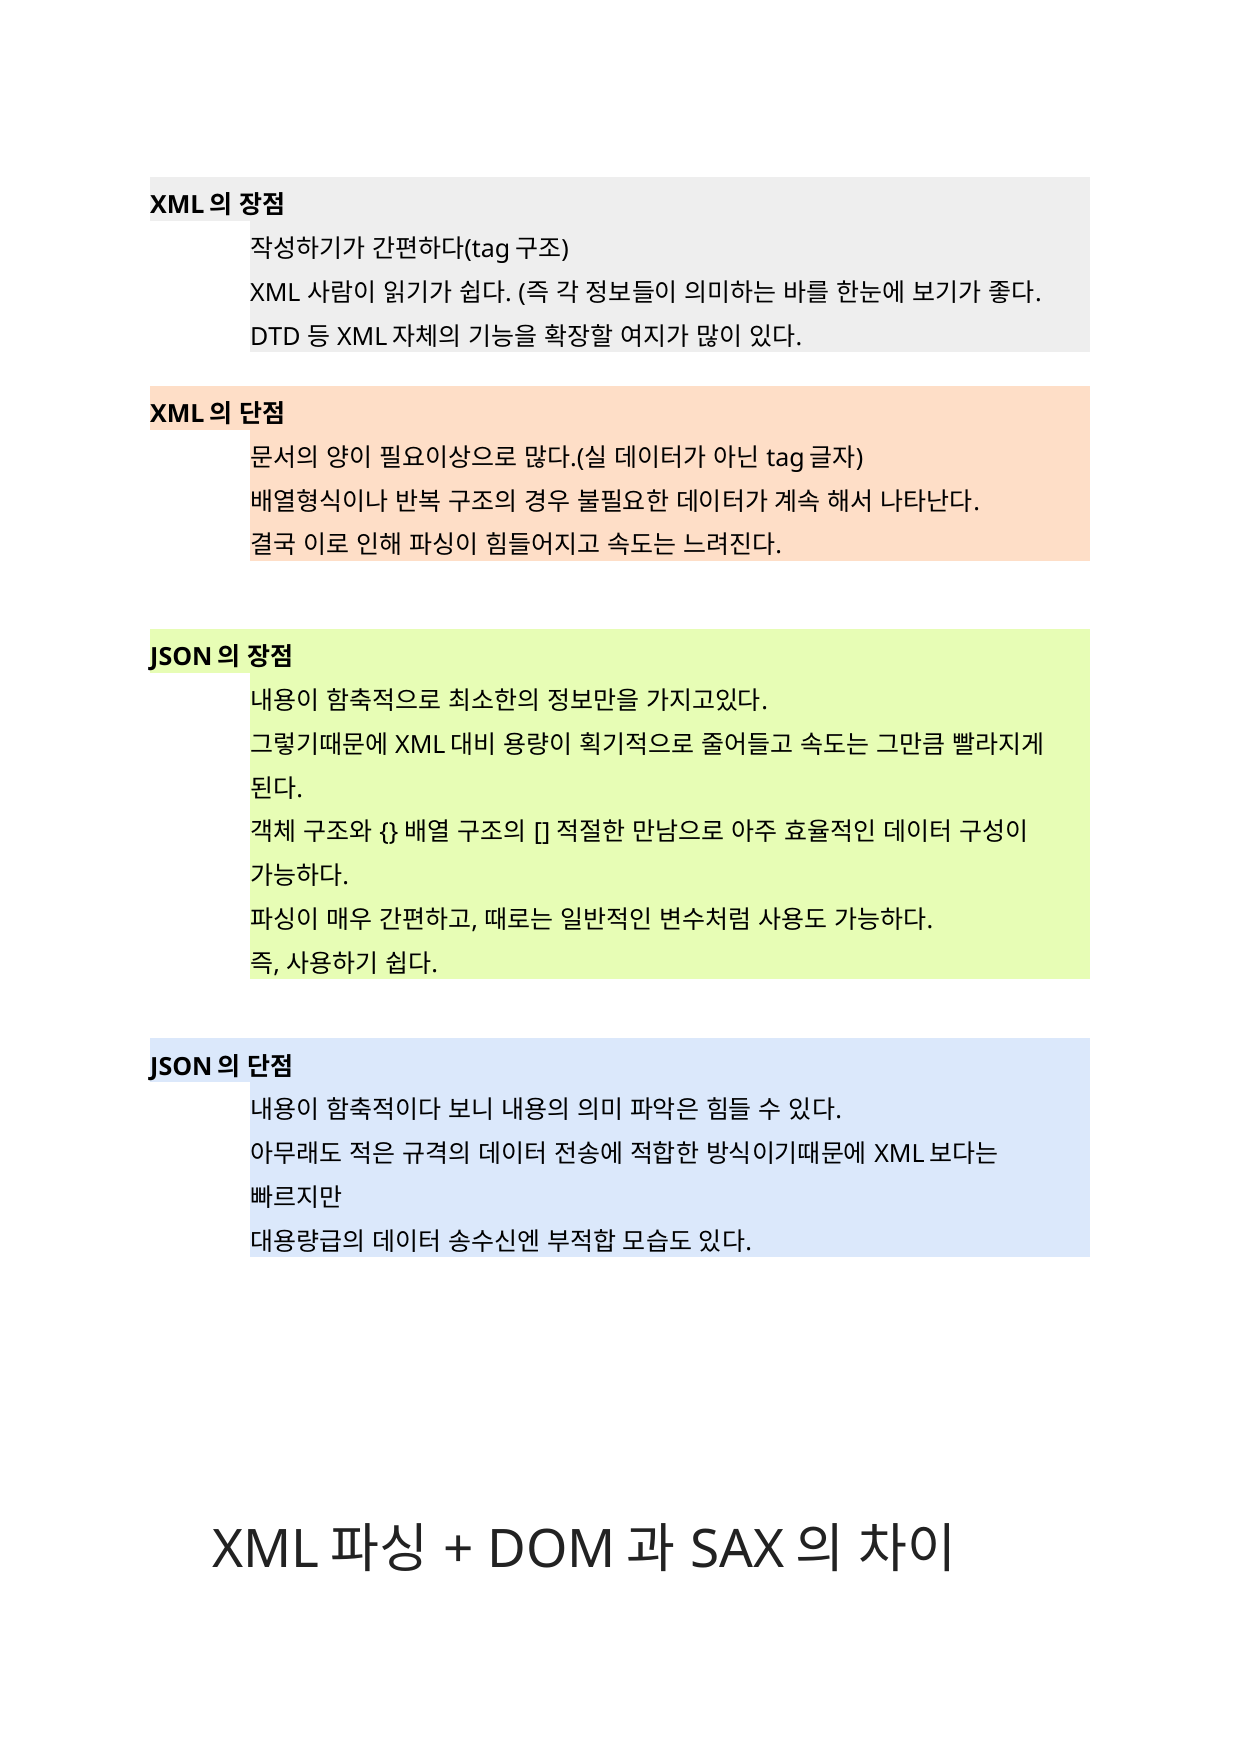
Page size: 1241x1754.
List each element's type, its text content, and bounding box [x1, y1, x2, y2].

text 내용이 함축적이다 보니 내용의 의미 파악은 힘들 수 있다. 아무래도 적은 규격의 데이터 전송에 적합한 방식이기때문에 XML보다는 빠르지만 대용량급의 데이터 송수신엔 부적합 모습도 있다. [250, 1082, 1090, 1257]
text XML파싱 + DOM과 SAX의 차이 [212, 1506, 1090, 1583]
text XML의 장점 [150, 177, 1090, 221]
text 내용이 함축적으로 최소한의 정보만을 가지고있다. 그렇기때문에 XML대비 용량이 획기적으로 줄어들고 속도는 그만큼 빨라지게 된다. 객체 구조와 {} 배열 구조의 [] 적절한 만남으로 아주 효율적인 데이터 구성이 가능하다. 파싱이 매우 간편하고, 때로는 일반적인 변수처럼 사용도 가능하다. 즉, 사용하기 쉽다. [250, 673, 1090, 979]
text JSON의 단점 [150, 1038, 1090, 1082]
text JSON의 장점 [150, 629, 1090, 673]
text 문서의 양이 필요이상으로 많다.(실 데이터가 아닌 tag글자) 배열형식이나 반복 구조의 경우 불필요한 데이터가 계속 해서 나타난다. 결국 이로 인해 파싱이 힘들어지고 속도는 느려진다. [250, 430, 1090, 561]
text XML의 단점 [150, 386, 1090, 430]
text 작성하기가 간편하다(tag구조) XML 사람이 읽기가 쉽다. (즉 각 정보들이 의미하는 바를 한눈에 보기가 좋다. DTD 등 XML자체의 기능을 확장할 여지가 많이 있다. [250, 221, 1090, 352]
